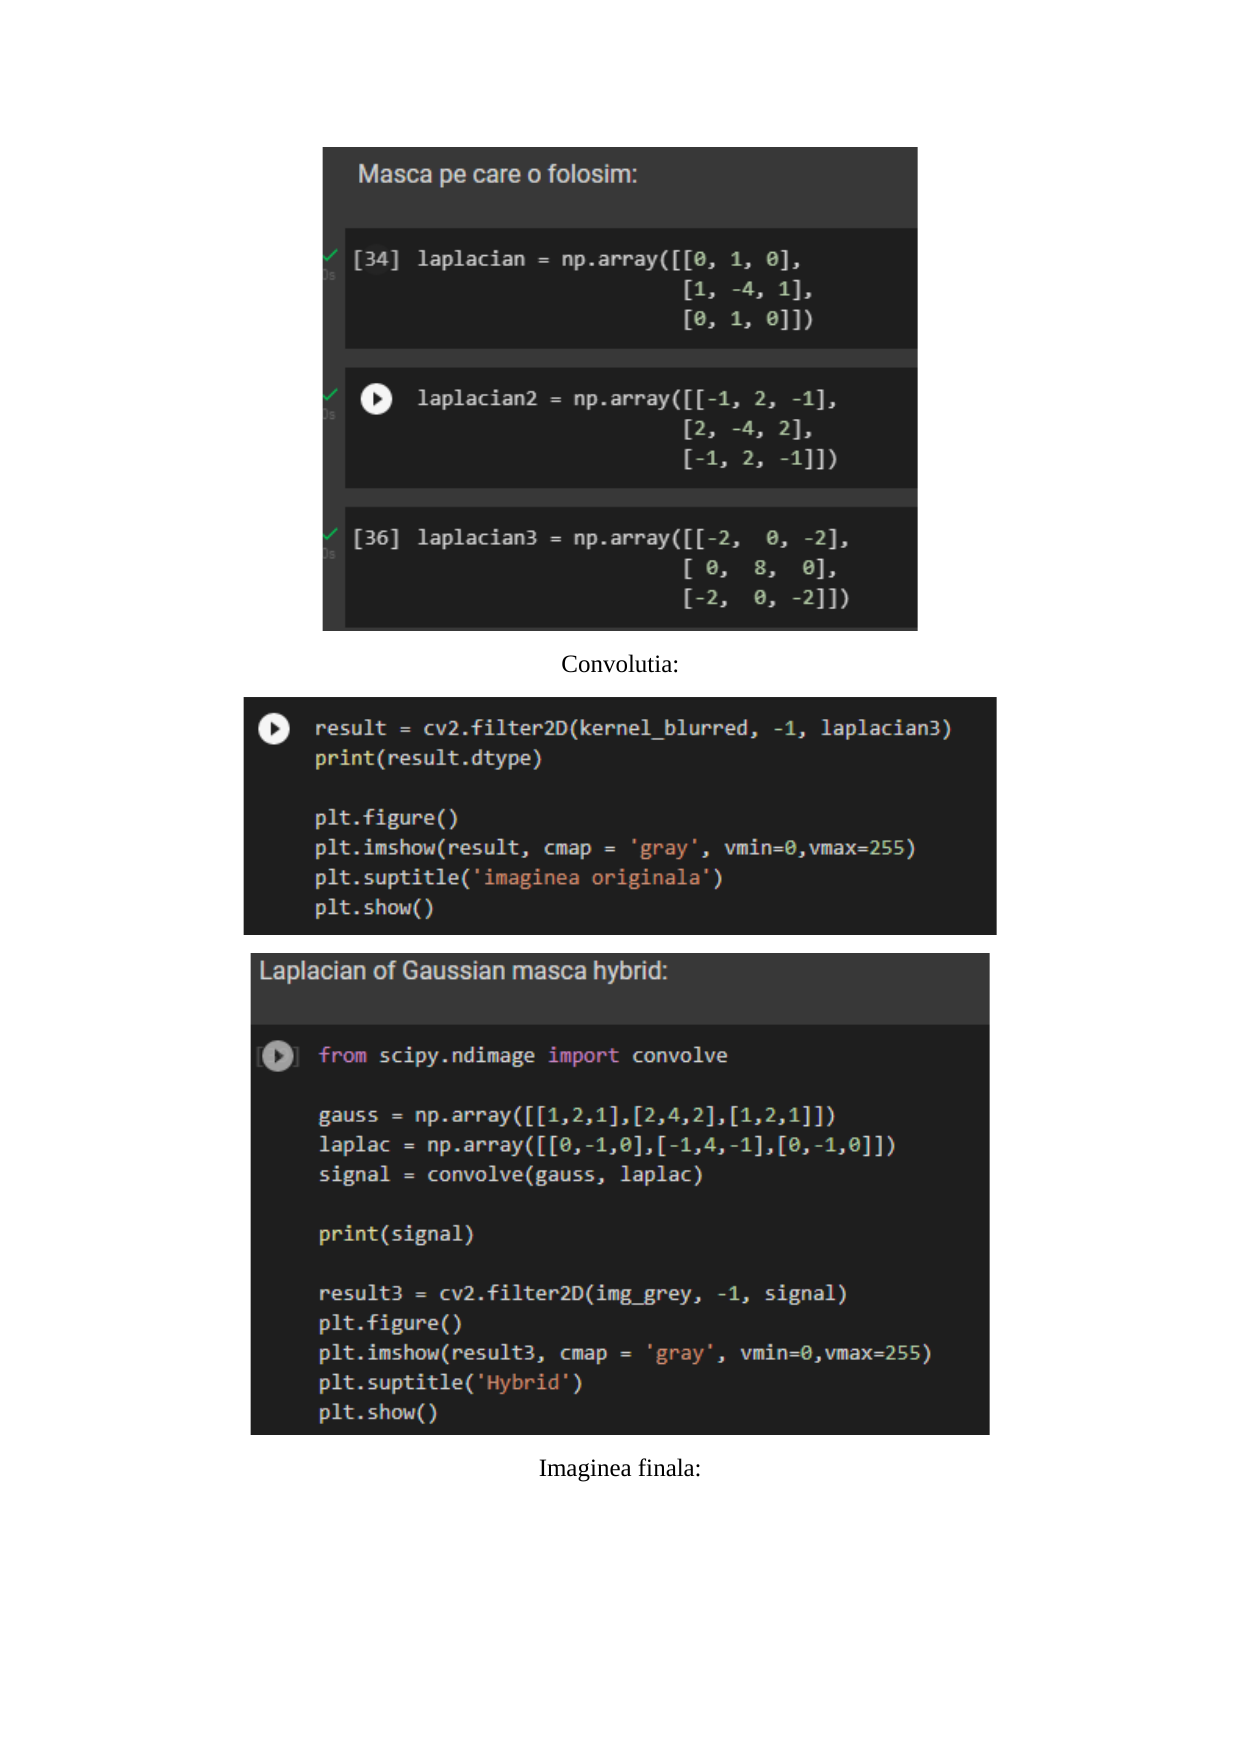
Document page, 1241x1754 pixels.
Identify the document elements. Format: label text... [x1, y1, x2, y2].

picture [243, 697, 997, 935]
picture [322, 147, 918, 631]
text Convolutia: [148, 649, 1093, 678]
text Imaginea finala: [148, 1453, 1093, 1482]
picture [250, 953, 990, 1435]
